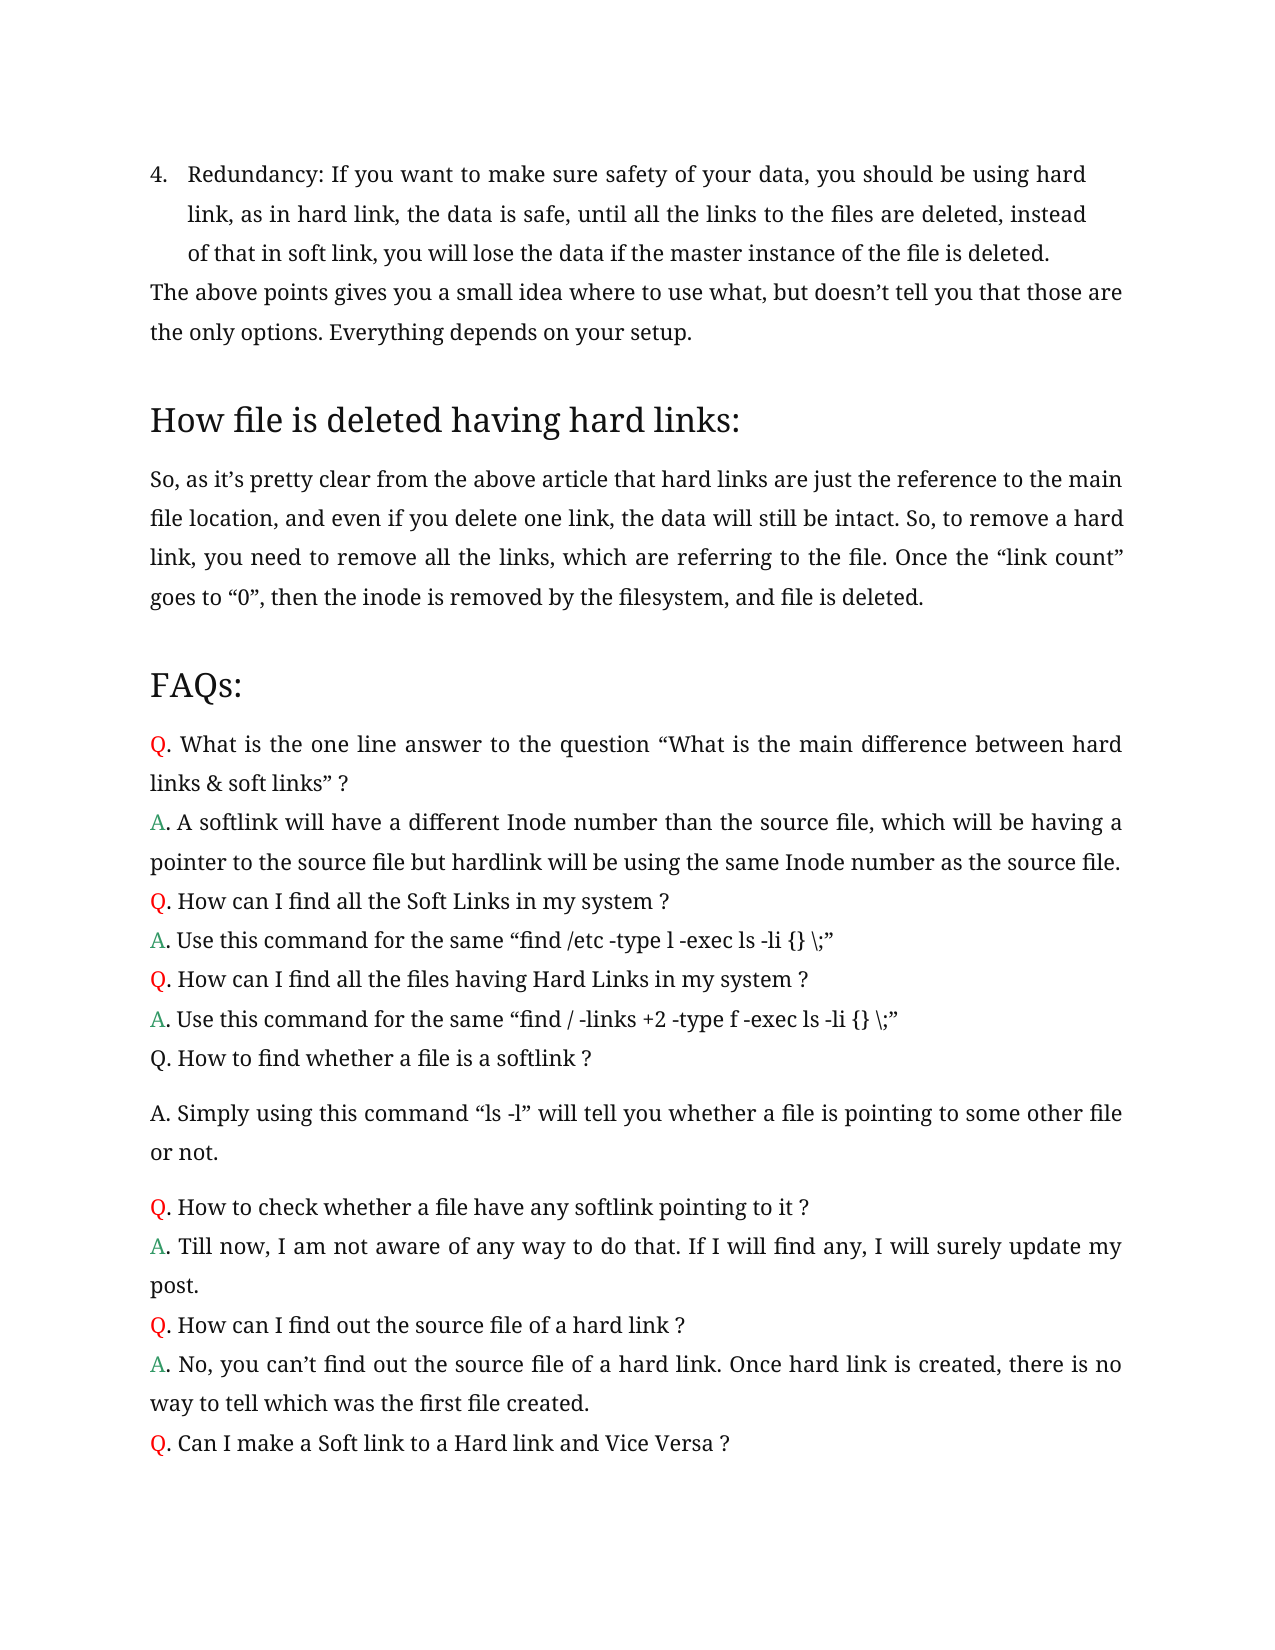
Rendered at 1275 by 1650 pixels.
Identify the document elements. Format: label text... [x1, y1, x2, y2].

text So, as it’s pretty clear from the above article that hard links are just the reference to the main file location, and even if you delete one link, the data will still be intact. So, to remove a hard link, you need to remove all the links, which are referring to the file. Once the “link count” goes to “0”, then the inode is removed by the filesystem, and file is deleted. [150, 454, 1125, 611]
text Q. Can I make a Soft link to a Hard link and Vice Versa ? [150, 1418, 1125, 1457]
text A. No, you can’t find out the source file of a hard link. Once hard link is created, there is no way to tell which was the first file created. [150, 1339, 1125, 1418]
text Q. How can I find all the Soft Links in my system ? [150, 876, 1125, 916]
list Redundancy: If you want to make sure safety of your data, you should be using hard link, as in hard link, the data is safe, until all the links to the files are deleted, instead of that in soft link, you will lose the data if the master instance of the file is deleted. [150, 150, 1087, 268]
text How file is deleted having hard links: [150, 396, 1125, 442]
text Q. What is the one line answer to the question “What is the main difference between hard links & soft links” ? [150, 719, 1125, 798]
text Q. How can I find out the source file of a hard link ? [150, 1300, 1125, 1339]
text Q. How to check whether a file have any softlink pointing to it ? [150, 1182, 1125, 1222]
text The above points gives you a small idea where to use what, but doesn’t tell you that those are the only options. Everything depends on your setup. [150, 268, 1125, 346]
text Q. How can I find all the files having Hard Links in my system ? [150, 955, 1125, 994]
text A. Till now, I am not aware of any way to do that. If I will find any, I will surely update my post. [150, 1222, 1125, 1300]
text Q. How to find whether a file is a softlink ? [150, 1033, 1125, 1073]
text A. Simply using this command “ls -l” will tell you whether a file is pointing to some other file or not. [150, 1088, 1125, 1167]
text A. A softlink will have a different Inode number than the source file, which will be having a pointer to the source file but hardlink will be using the same Inode number as the source file. [150, 798, 1125, 876]
text A. Use this command for the same “find / -links +2 -type f -exec ls -li {} \;” [150, 994, 1125, 1033]
text FAQs: [150, 661, 1125, 707]
text A. Use this command for the same “find /etc -type l -exec ls -li {} \;” [150, 916, 1125, 955]
